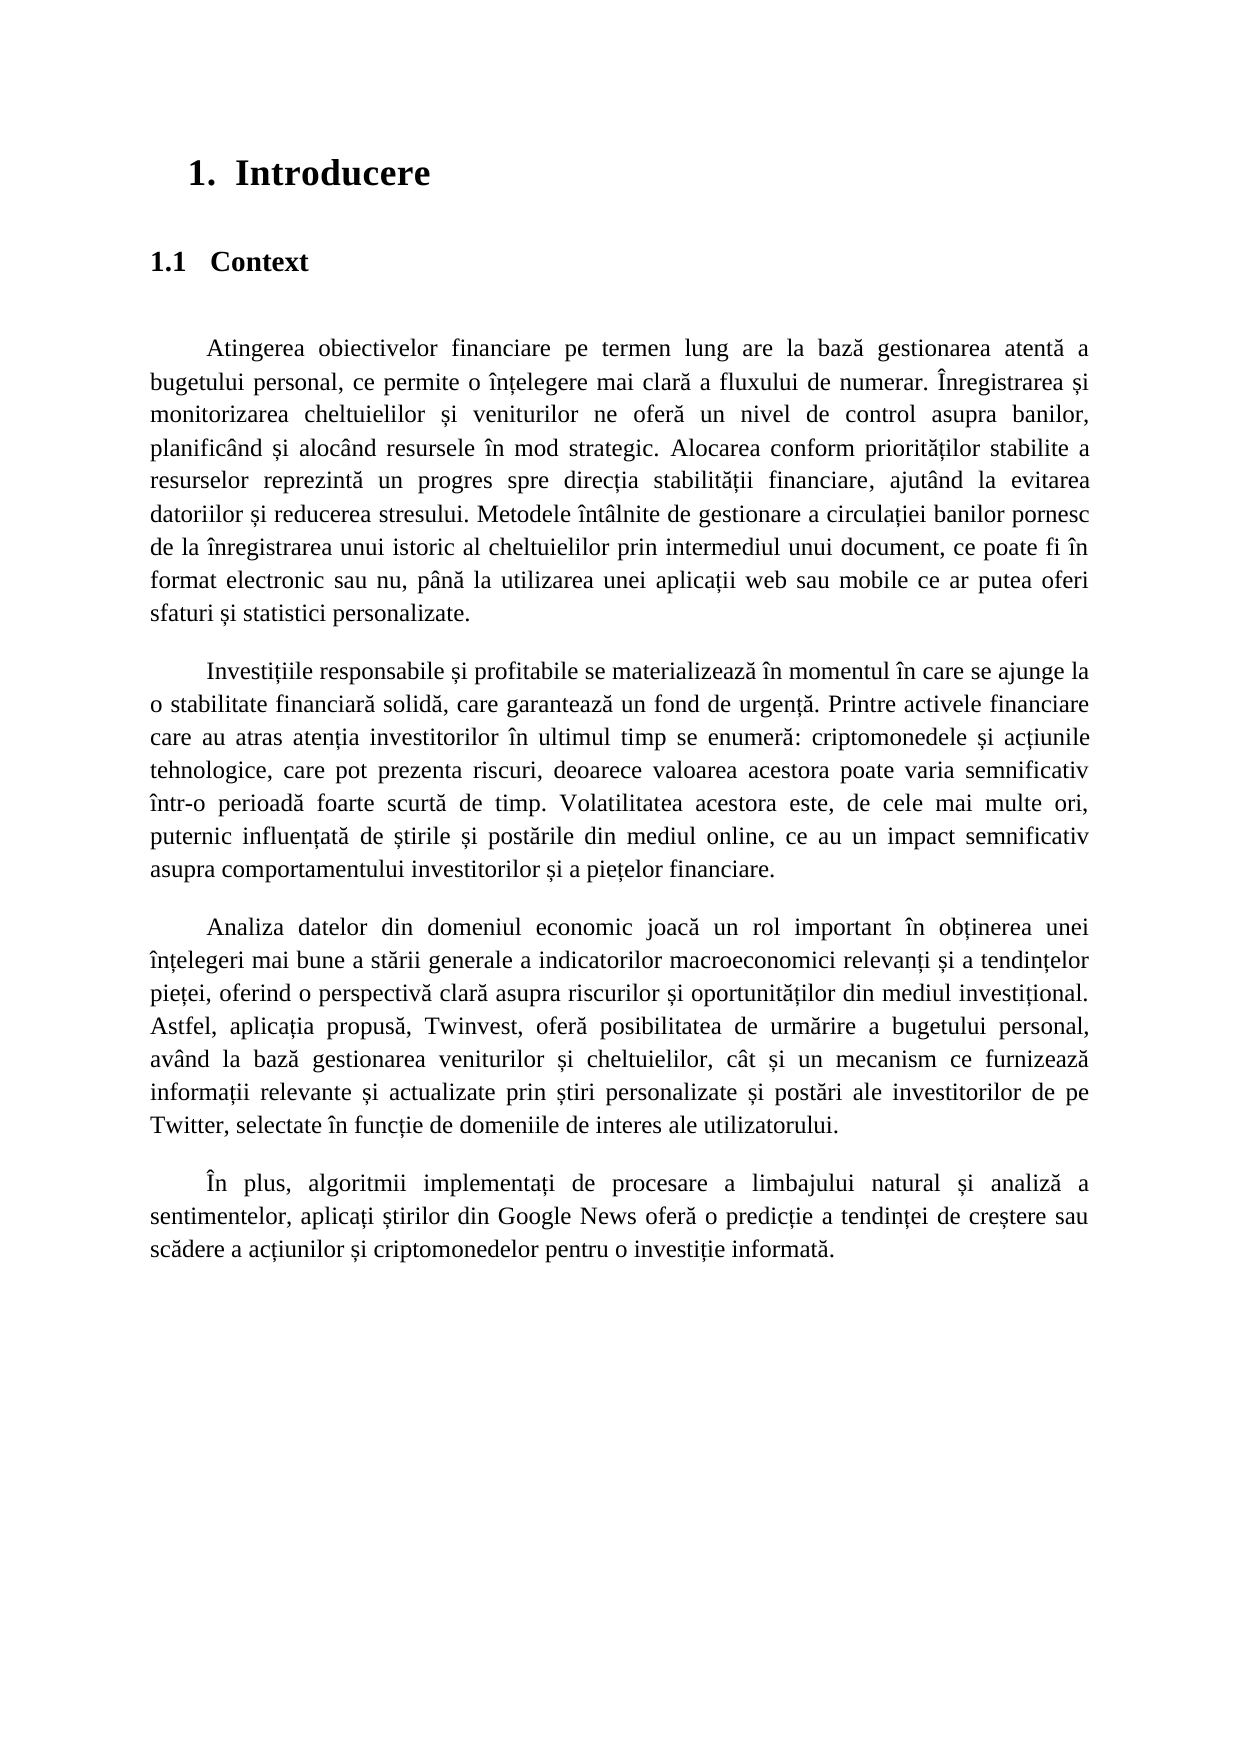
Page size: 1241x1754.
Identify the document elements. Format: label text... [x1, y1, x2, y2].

text Analiza datelor din domeniul economic joacă un rol important în obținerea unei înțelegeri mai bune a stării generale a indicatorilor macroeconomici relevanți și a tendințelor pieței, oferind o perspectivă clară asupra riscurilor și oportunităților din mediul investițional. Astfel, aplicația propusă, Twinvest, oferă posibilitatea de urmărire a bugetului personal, având la bază gestionarea veniturilor și cheltuielilor, cât și un mecanism ce furnizează informații relevante și actualizate prin știri personalizate și postări ale investitorilor de pe Twitter, selectate în funcție de domeniile de interes ale utilizatorului. [150, 912, 1090, 1139]
text Atingerea obiectivelor financiare pe termen lung are la bază gestionarea atentă a bugetului personal, ce permite o înțelegere mai clară a fluxului de numerar. Înregistrarea și monitorizarea cheltuielilor și veniturilor ne oferă un nivel de control asupra banilor, planificând și alocând resursele în mod strategic. Alocarea conform priorităților stabilite a resurselor reprezintă un progres spre direcția stabilității financiare, ajutând la evitarea datoriilor și reducerea stresului. Metodele întâlnite de gestionare a circulației banilor pornesc de la înregistrarea unui istoric al cheltuielilor prin intermediul unui document, ce poate fi în format electronic sau nu, până la utilizarea unei aplicații web sau mobile ce ar putea oferi sfaturi și statistici personalizate. [150, 333, 1090, 626]
text Investițiile responsabile și profitabile se materializează în momentul în care se ajunge la o stabilitate financiară solidă, care garantează un fond de urgență. Printre activele financiare care au atras atenția investitorilor în ultimul timp se enumeră: criptomonedele și acțiunile tehnologice, care pot prezenta riscuri, deoarece valoarea acestora poate varia semnificativ într-o perioadă foarte scurtă de timp. Volatilitatea acestora este, de cele mai multe ori, puternic influențată de știrile și postările din mediul online, ce au un impact semnificativ asupra comportamentului investitorilor și a piețelor financiare. [150, 656, 1090, 883]
subtitle Introducere [187, 150, 1090, 193]
text În plus, algoritmii implementați de procesare a limbajului natural și analiză a sentimentelor, aplicați știrilor din Google News oferă o predicție a tendinței de creștere sau scădere a acțiunilor și criptomonedelor pentru o investiție informată. [150, 1168, 1090, 1263]
subtitle Context [150, 244, 1090, 278]
